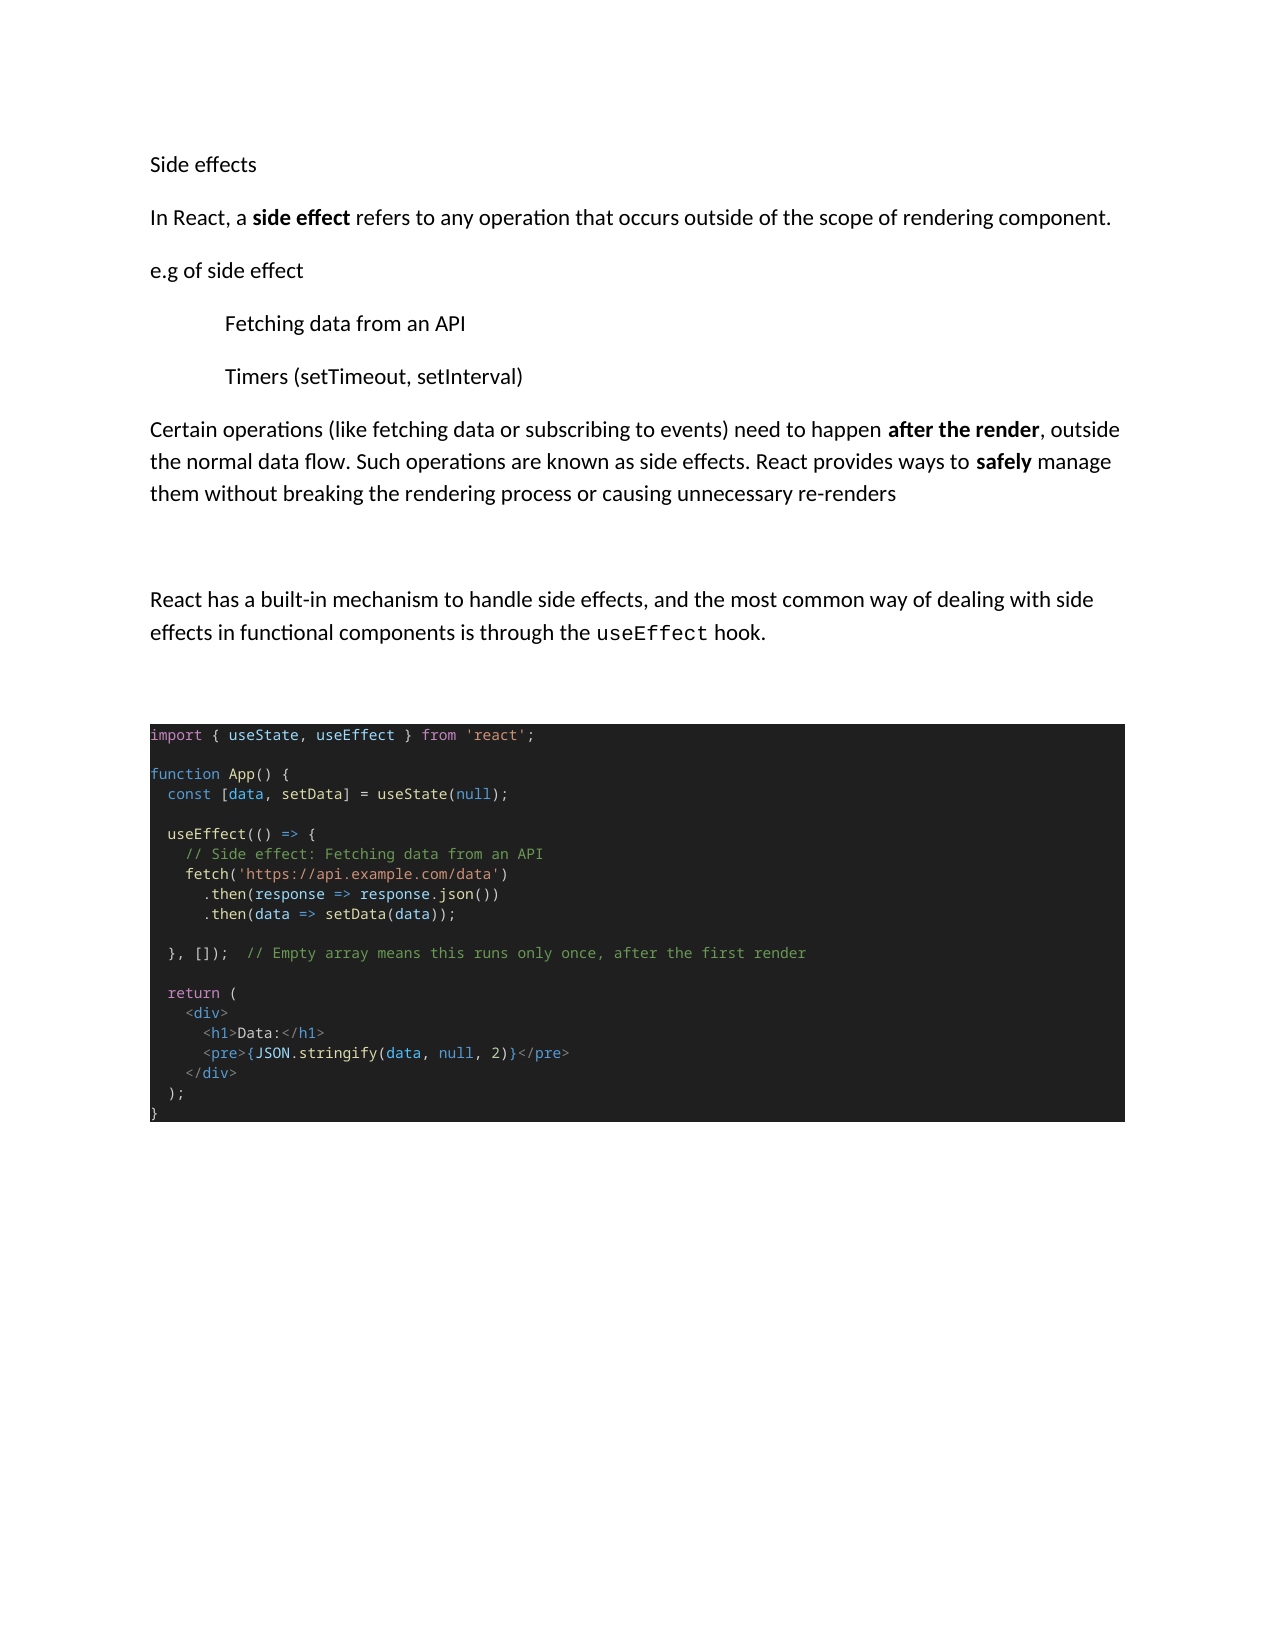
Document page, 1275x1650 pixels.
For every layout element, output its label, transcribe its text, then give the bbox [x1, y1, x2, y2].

text Certain operations (like fetching data or subscribing to events) need to happen after the render, outside the normal data flow. Such operations are known as side effects. React provides ways to safely manage them without breaking the rendering process or causing unnecessary re-renders [150, 415, 1125, 507]
text import { useState, useEffect } from 'react'; [150, 724, 1125, 744]
text In React, a side effect refers to any operation that occurs outside of the scope of rendering component. [150, 203, 1125, 231]
text useEffect(() => { [150, 824, 1125, 844]
text const [data, setData] = useState(null); [150, 784, 1125, 804]
text <pre>{JSON.stringify(data, null, 2)}</pre> [150, 1043, 1125, 1063]
text <h1>Data:</h1> [150, 1023, 1125, 1043]
text ); [150, 1082, 1125, 1102]
text .then(data => setData(data)); [150, 903, 1125, 923]
text // Side effect: Fetching data from an API [150, 844, 1125, 864]
text <div> [150, 1003, 1125, 1023]
text Fetching data from an API [150, 309, 1125, 337]
text } [150, 1102, 1125, 1122]
text Side effects [150, 150, 1125, 178]
text return ( [150, 983, 1125, 1003]
text React has a built-in mechanism to handle side effects, and the most common way of dealing with side effects in functional components is through the useEffect hook. [150, 586, 1125, 646]
text fetch('https://api.example.com/data') [150, 864, 1125, 883]
text e.g of side effect [150, 256, 1125, 284]
text Timers (setTimeout, setInterval) [150, 362, 1125, 390]
text }, []); // Empty array means this runs only once, after the first render [150, 943, 1125, 963]
text .then(response => response.json()) [150, 883, 1125, 903]
text </div> [150, 1063, 1125, 1082]
text function App() { [150, 764, 1125, 784]
